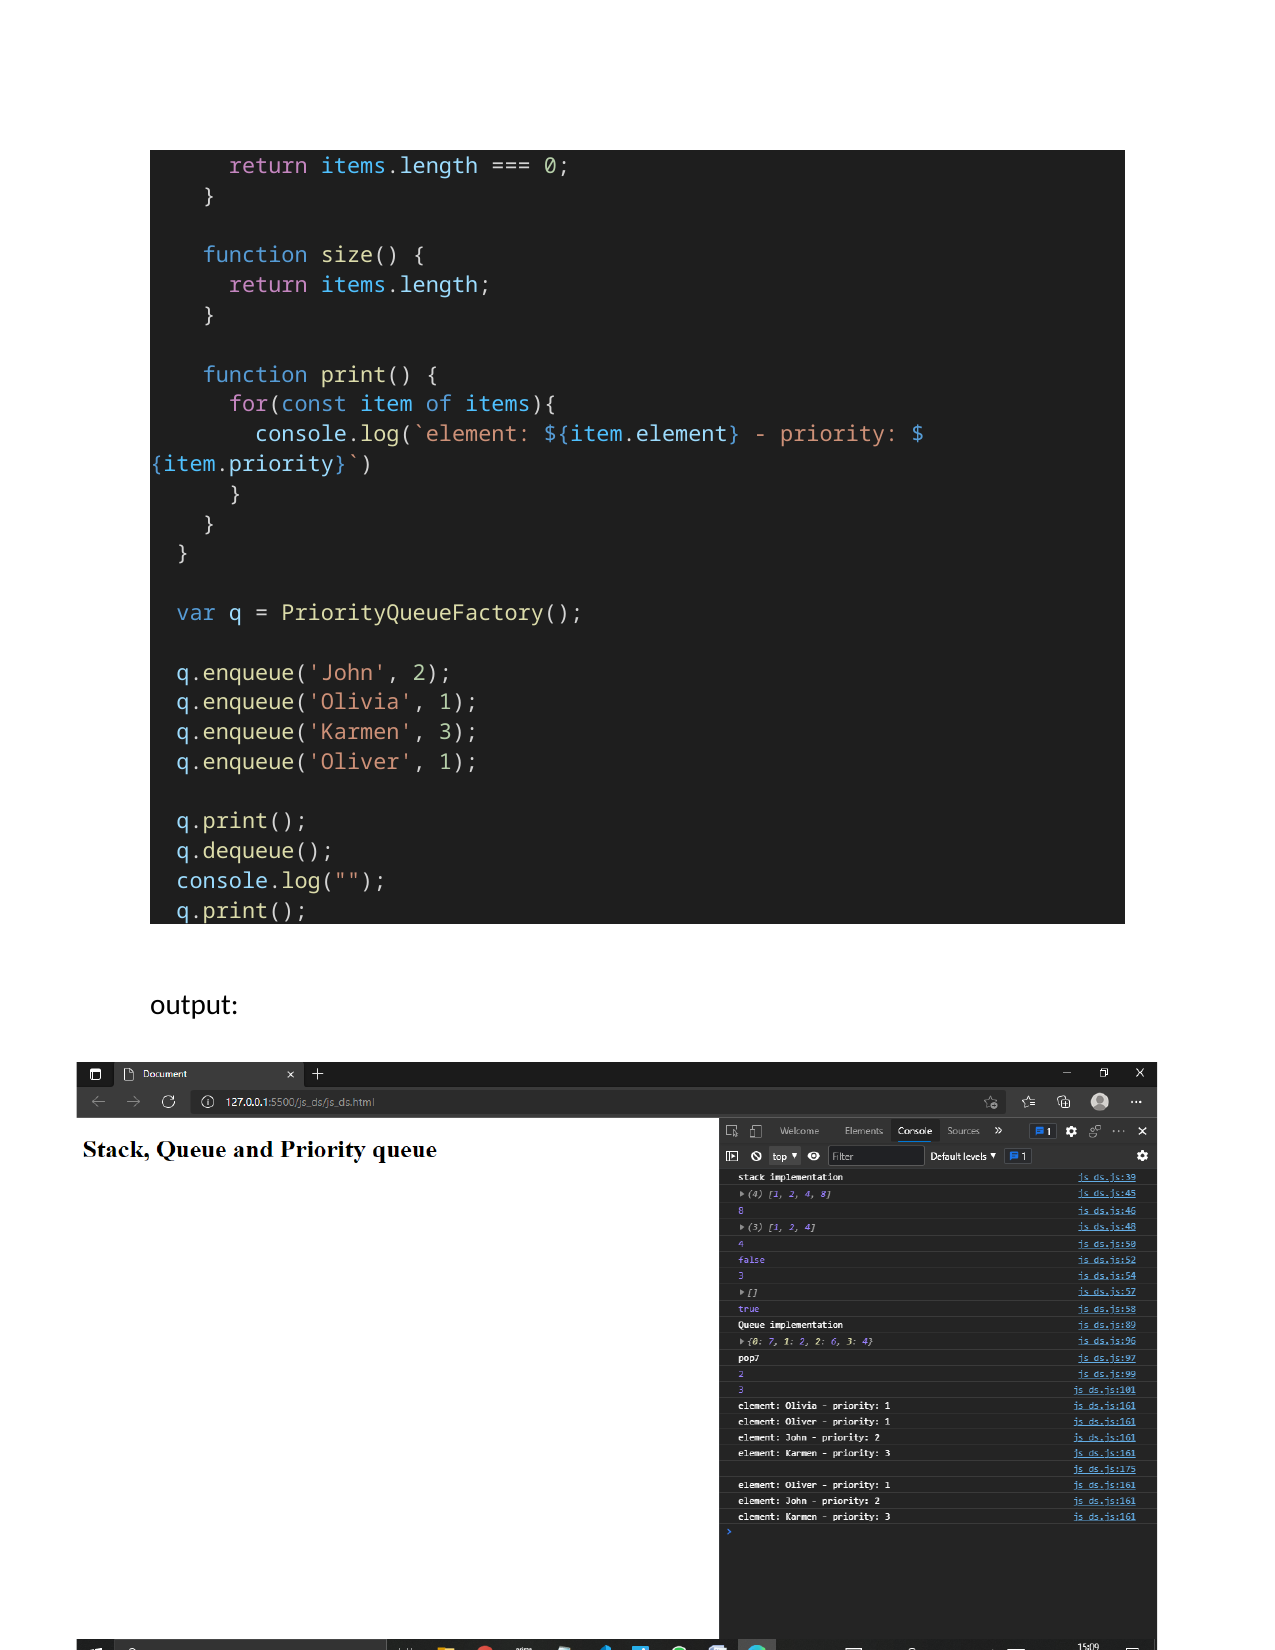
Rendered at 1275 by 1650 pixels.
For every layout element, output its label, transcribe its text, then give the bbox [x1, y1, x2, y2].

text for(const item of items){ [150, 388, 1125, 418]
picture [76, 1062, 1158, 1650]
text } [150, 180, 1125, 209]
text console.log(""); [150, 865, 1125, 895]
text q.enqueue('John', 2); [150, 656, 1125, 686]
text q.dequeue(); [150, 835, 1125, 865]
text q.print(); [150, 805, 1125, 835]
text return items.length; [150, 269, 1125, 299]
text console.log(`element: ${item.element} - priority: ${item.priority}`) [150, 418, 1125, 478]
text } [150, 537, 1125, 567]
text return items.length === 0; [150, 150, 1125, 180]
text function print() { [150, 358, 1125, 388]
text } [150, 299, 1125, 329]
text q.print(); [150, 895, 1125, 924]
text output: [150, 986, 1125, 1022]
text function size() { [150, 239, 1125, 269]
text } [150, 507, 1125, 537]
text } [150, 478, 1125, 507]
text q.enqueue('Karmen', 3); [150, 716, 1125, 746]
text var q = PriorityQueueFactory(); [150, 597, 1125, 627]
text q.enqueue('Olivia', 1); [150, 686, 1125, 716]
text q.enqueue('Oliver', 1); [150, 746, 1125, 776]
